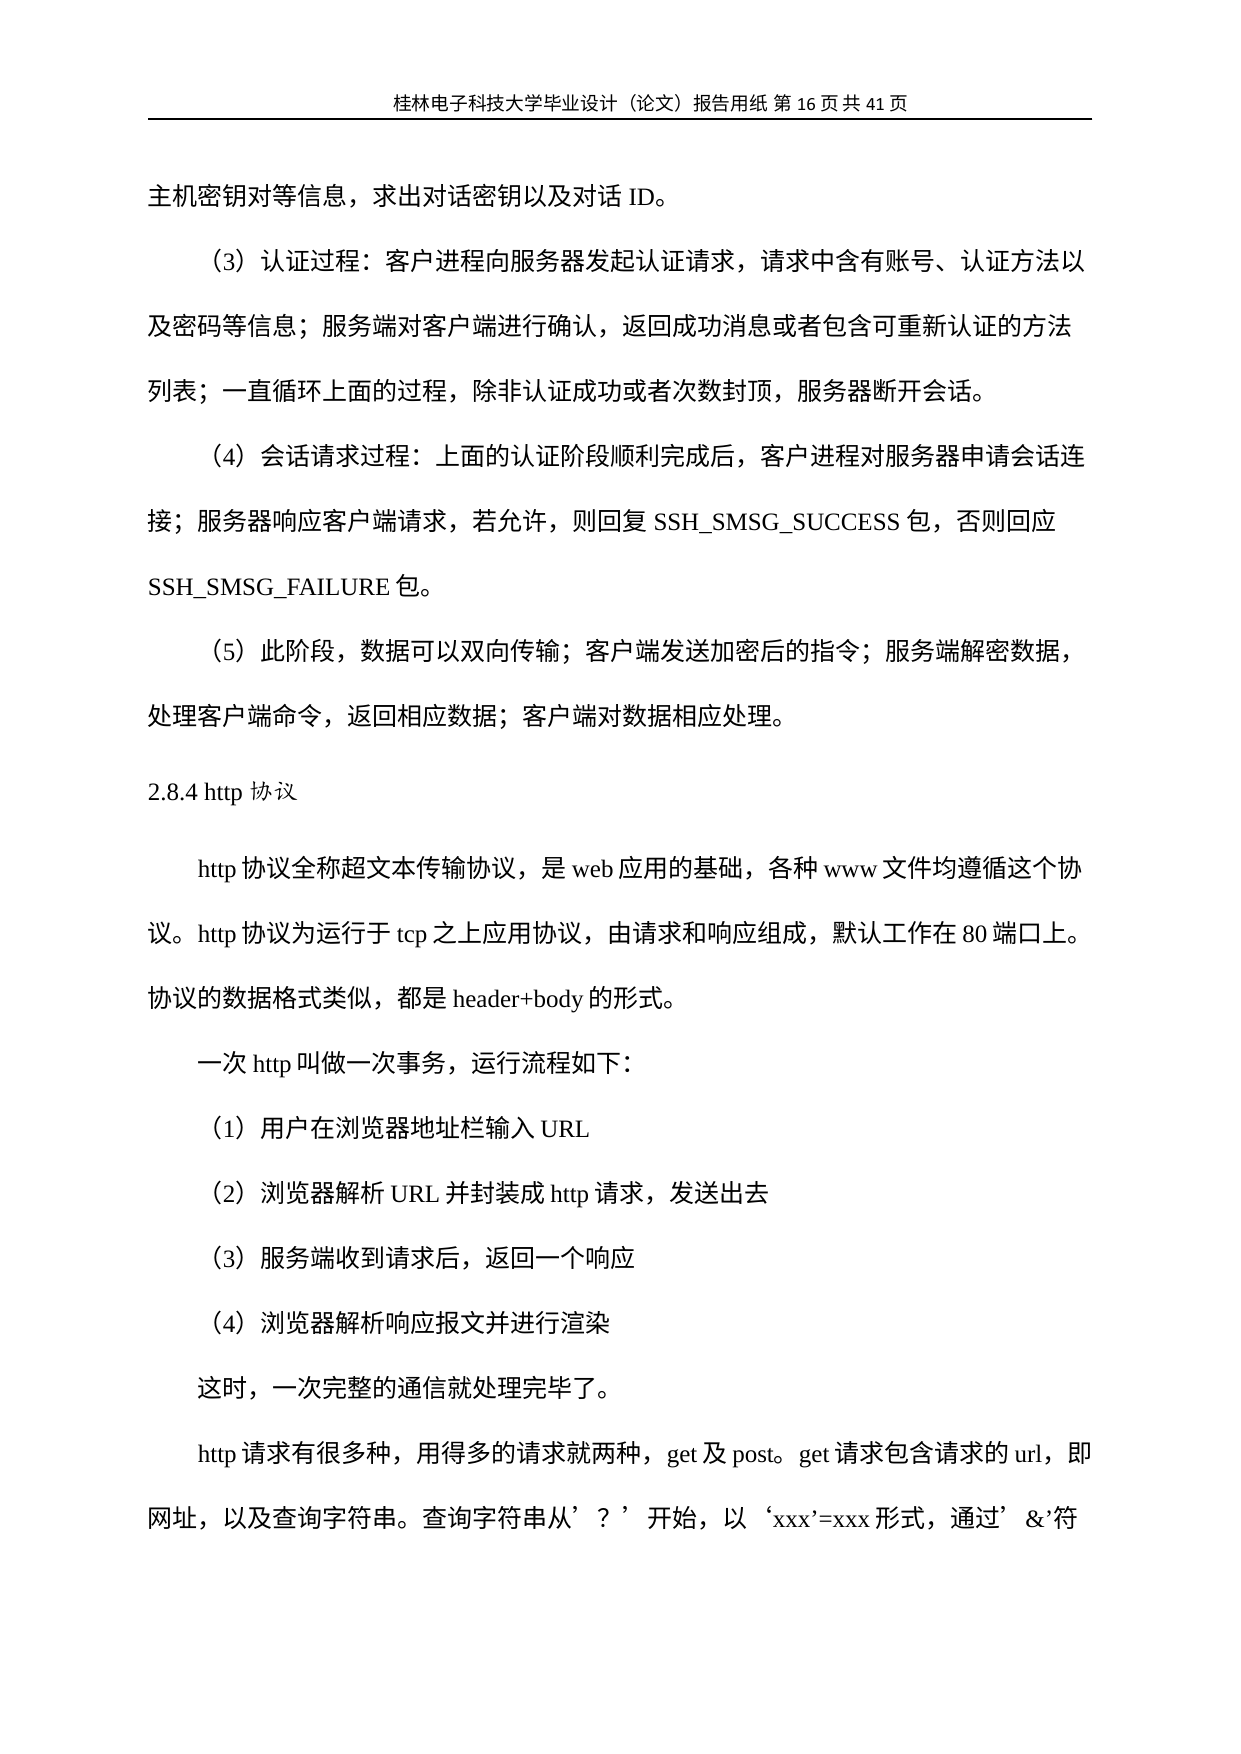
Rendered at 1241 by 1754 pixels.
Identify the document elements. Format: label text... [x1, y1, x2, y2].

text http协议全称超文本传输协议，是web应用的基础，各种www文件均遵循这个协议。http协议为运行于tcp之上应用协议，由请求和响应组成，默认工作在80端口上。协议的数据格式类似，都是header+body的形式。 [148, 834, 1092, 1029]
text （3）认证过程：客户进程向服务器发起认证请求，请求中含有账号、认证方法以及密码等信息；服务端对客户端进行确认，返回成功消息或者包含可重新认证的方法列表；一直循环上面的过程，除非认证成功或者次数封顶，服务器断开会话。 [148, 227, 1092, 422]
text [148, 162, 1092, 227]
text 这时，一次完整的通信就处理完毕了。 [148, 1354, 1092, 1419]
text （1）用户在浏览器地址栏输入URL [148, 1094, 1092, 1159]
text （2）浏览器解析URL并封装成http请求，发送出去 [148, 1159, 1092, 1224]
text （4）浏览器解析响应报文并进行渲染 [148, 1289, 1092, 1354]
subtitle 2.8.4 http协议 [148, 774, 1092, 807]
text （3）服务端收到请求后，返回一个响应 [148, 1224, 1092, 1289]
text （4）会话请求过程：上面的认证阶段顺利完成后，客户进程对服务器申请会话连接；服务器响应客户端请求，若允许，则回复 SSH_SMSG_SUCCESS包，否则回应SSH_SMSG_FAILURE包。 [148, 422, 1092, 617]
text 一次http叫做一次事务，运行流程如下： [148, 1029, 1092, 1094]
text （5）此阶段，数据可以双向传输；客户端发送加密后的指令；服务端解密数据，处理客户端命令，返回相应数据；客户端对数据相应处理。 [148, 617, 1092, 747]
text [148, 1419, 1092, 1549]
